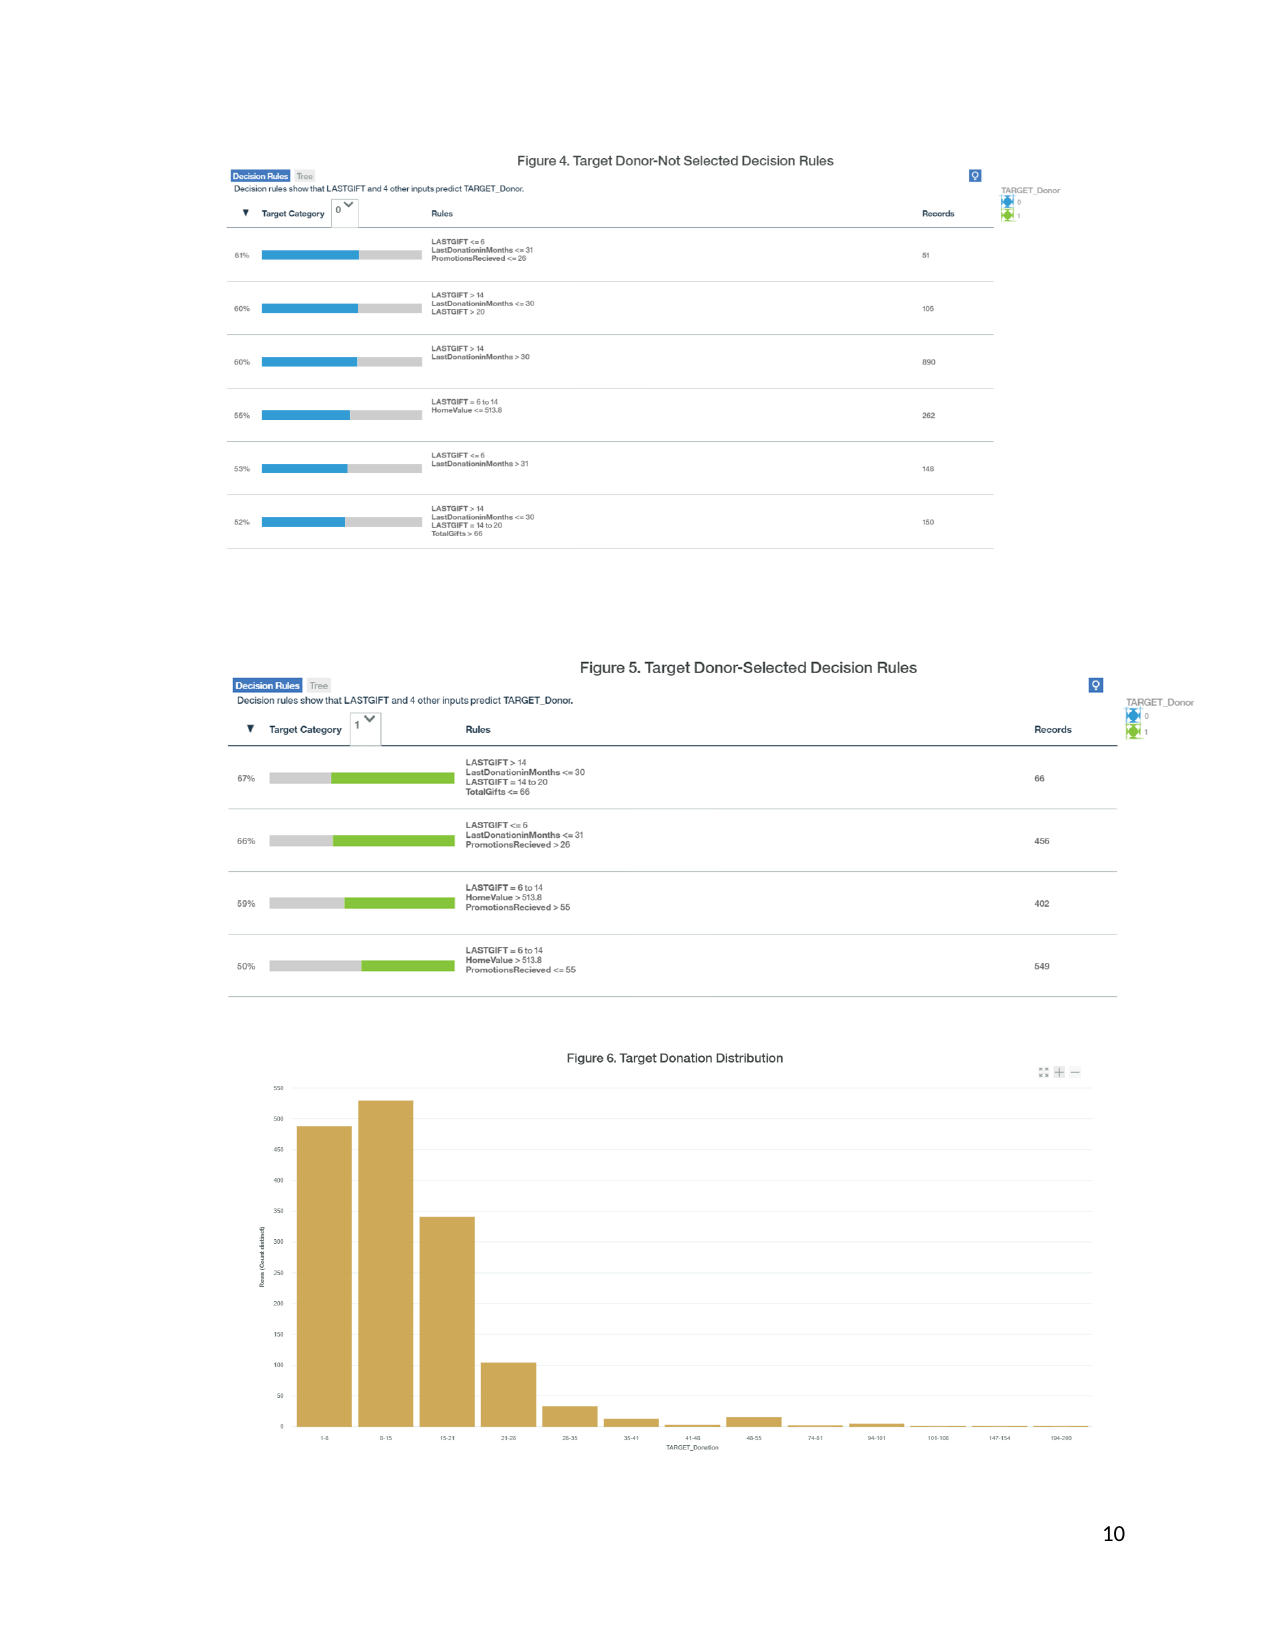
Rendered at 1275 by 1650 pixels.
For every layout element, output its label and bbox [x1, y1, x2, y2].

picture [225, 632, 1199, 1004]
picture [251, 1047, 1099, 1460]
picture [225, 150, 1125, 588]
